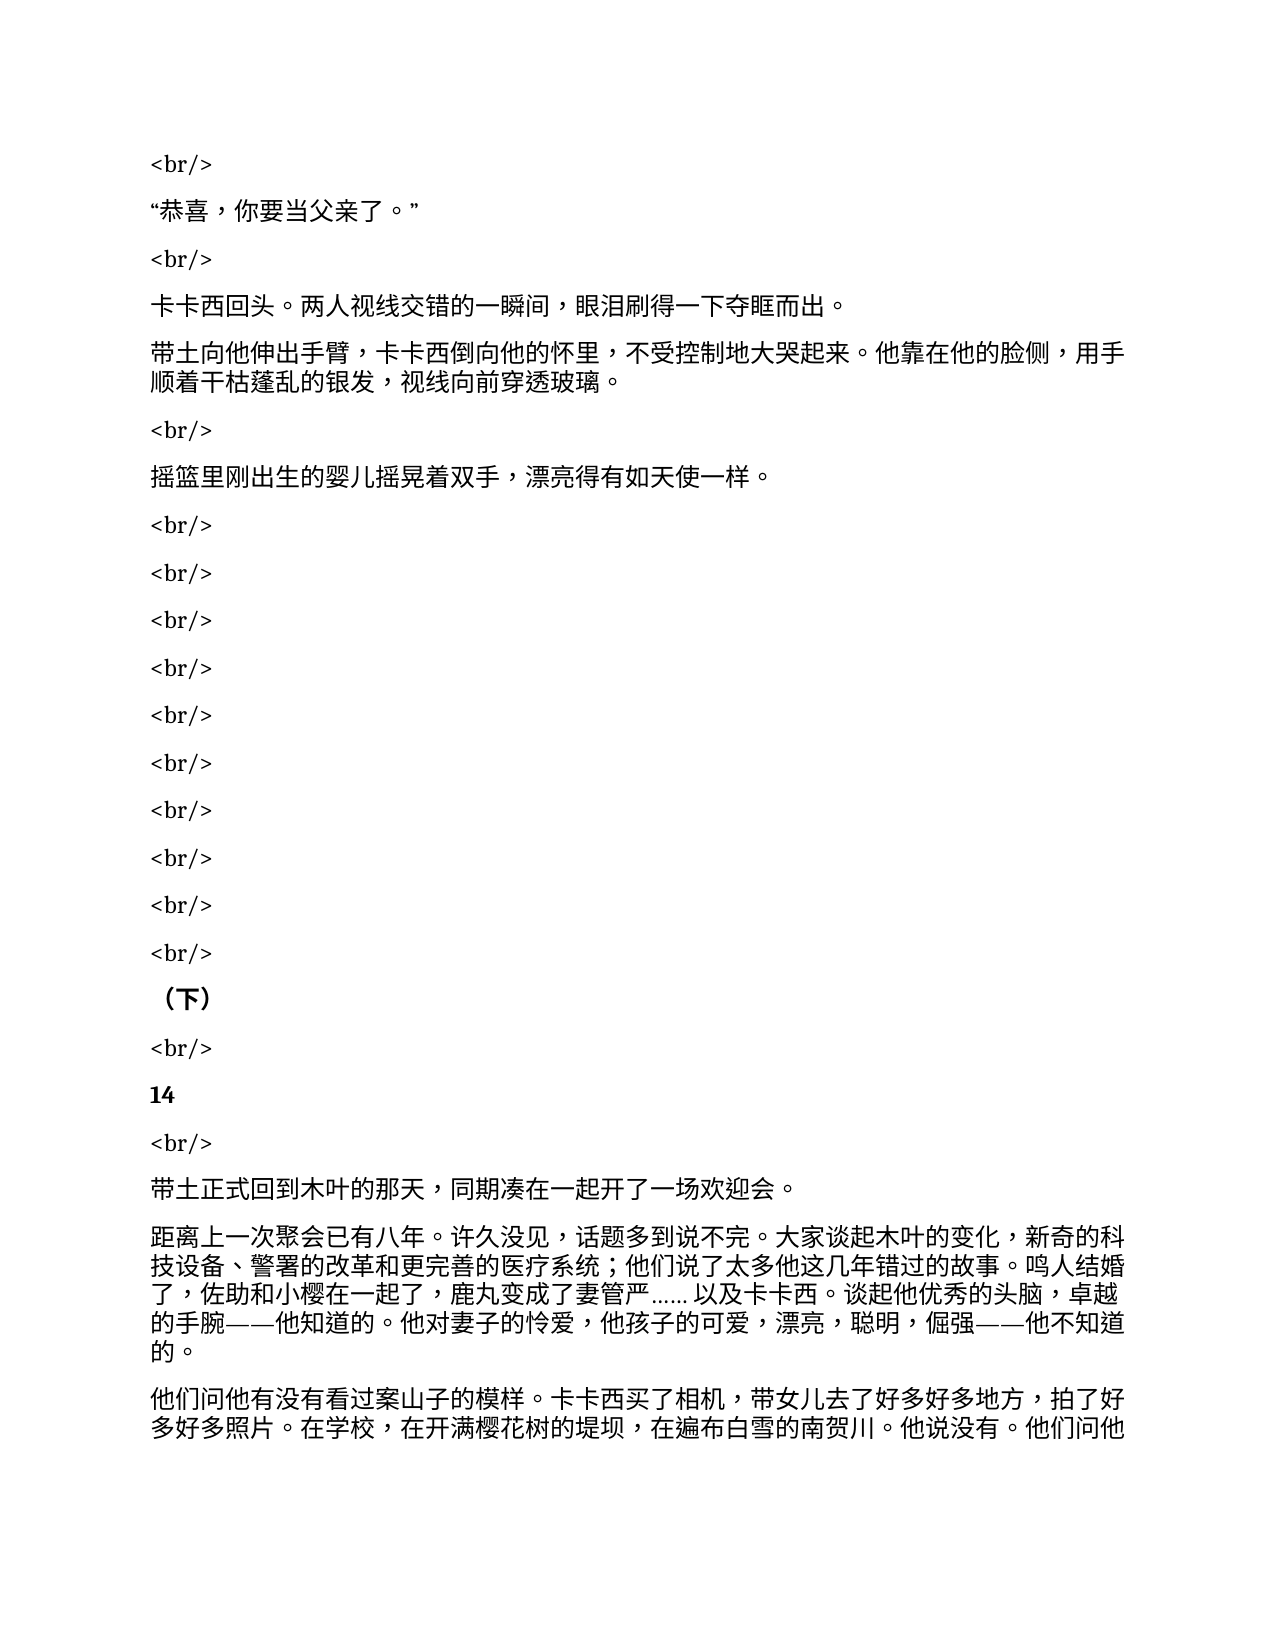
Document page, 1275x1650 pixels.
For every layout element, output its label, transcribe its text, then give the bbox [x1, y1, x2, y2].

text （下） [150, 986, 1125, 1015]
text <br/> [150, 891, 1125, 920]
text 带土正式回到木叶的那天，同期凑在一起开了一场欢迎会。 [150, 1176, 1125, 1205]
text <br/> [150, 511, 1125, 540]
text 距离上一次聚会已有八年。许久没见，话题多到说不完。大家谈起木叶的变化，新奇的科技设备、警署的改革和更完善的医疗系统；他们说了太多他这几年错过的故事。鸣人结婚了，佐助和小樱在一起了，鹿丸变成了妻管严…… 以及卡卡西。谈起他优秀的头脑，卓越的手腕——他知道的。他对妻子的怜爱，他孩子的可爱，漂亮，聪明，倔强——他不知道的。 [150, 1224, 1125, 1367]
text “恭喜，你要当父亲了。” [150, 197, 1125, 226]
text <br/> [150, 844, 1125, 872]
text 14 [150, 1081, 1125, 1110]
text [150, 1386, 1125, 1444]
text 摇篮里刚出生的婴儿摇晃着双手，漂亮得有如天使一样。 [150, 464, 1125, 492]
text <br/> [150, 559, 1125, 587]
text <br/> [150, 606, 1125, 635]
text <br/> [150, 1129, 1125, 1157]
text 卡卡西回头。两人视线交错的一瞬间，眼泪刷得一下夺眶而出。 [150, 292, 1125, 321]
text <br/> [150, 245, 1125, 274]
text <br/> [150, 796, 1125, 825]
text <br/> [150, 416, 1125, 445]
text <br/> [150, 701, 1125, 730]
text <br/> [150, 150, 1125, 179]
text <br/> [150, 1034, 1125, 1062]
text <br/> [150, 654, 1125, 682]
text 带土向他伸出手臂，卡卡西倒向他的怀里，不受控制地大哭起来。他靠在他的脸侧，用手顺着干枯蓬乱的银发，视线向前穿透玻璃。 [150, 340, 1125, 397]
text <br/> [150, 939, 1125, 967]
text <br/> [150, 749, 1125, 777]
